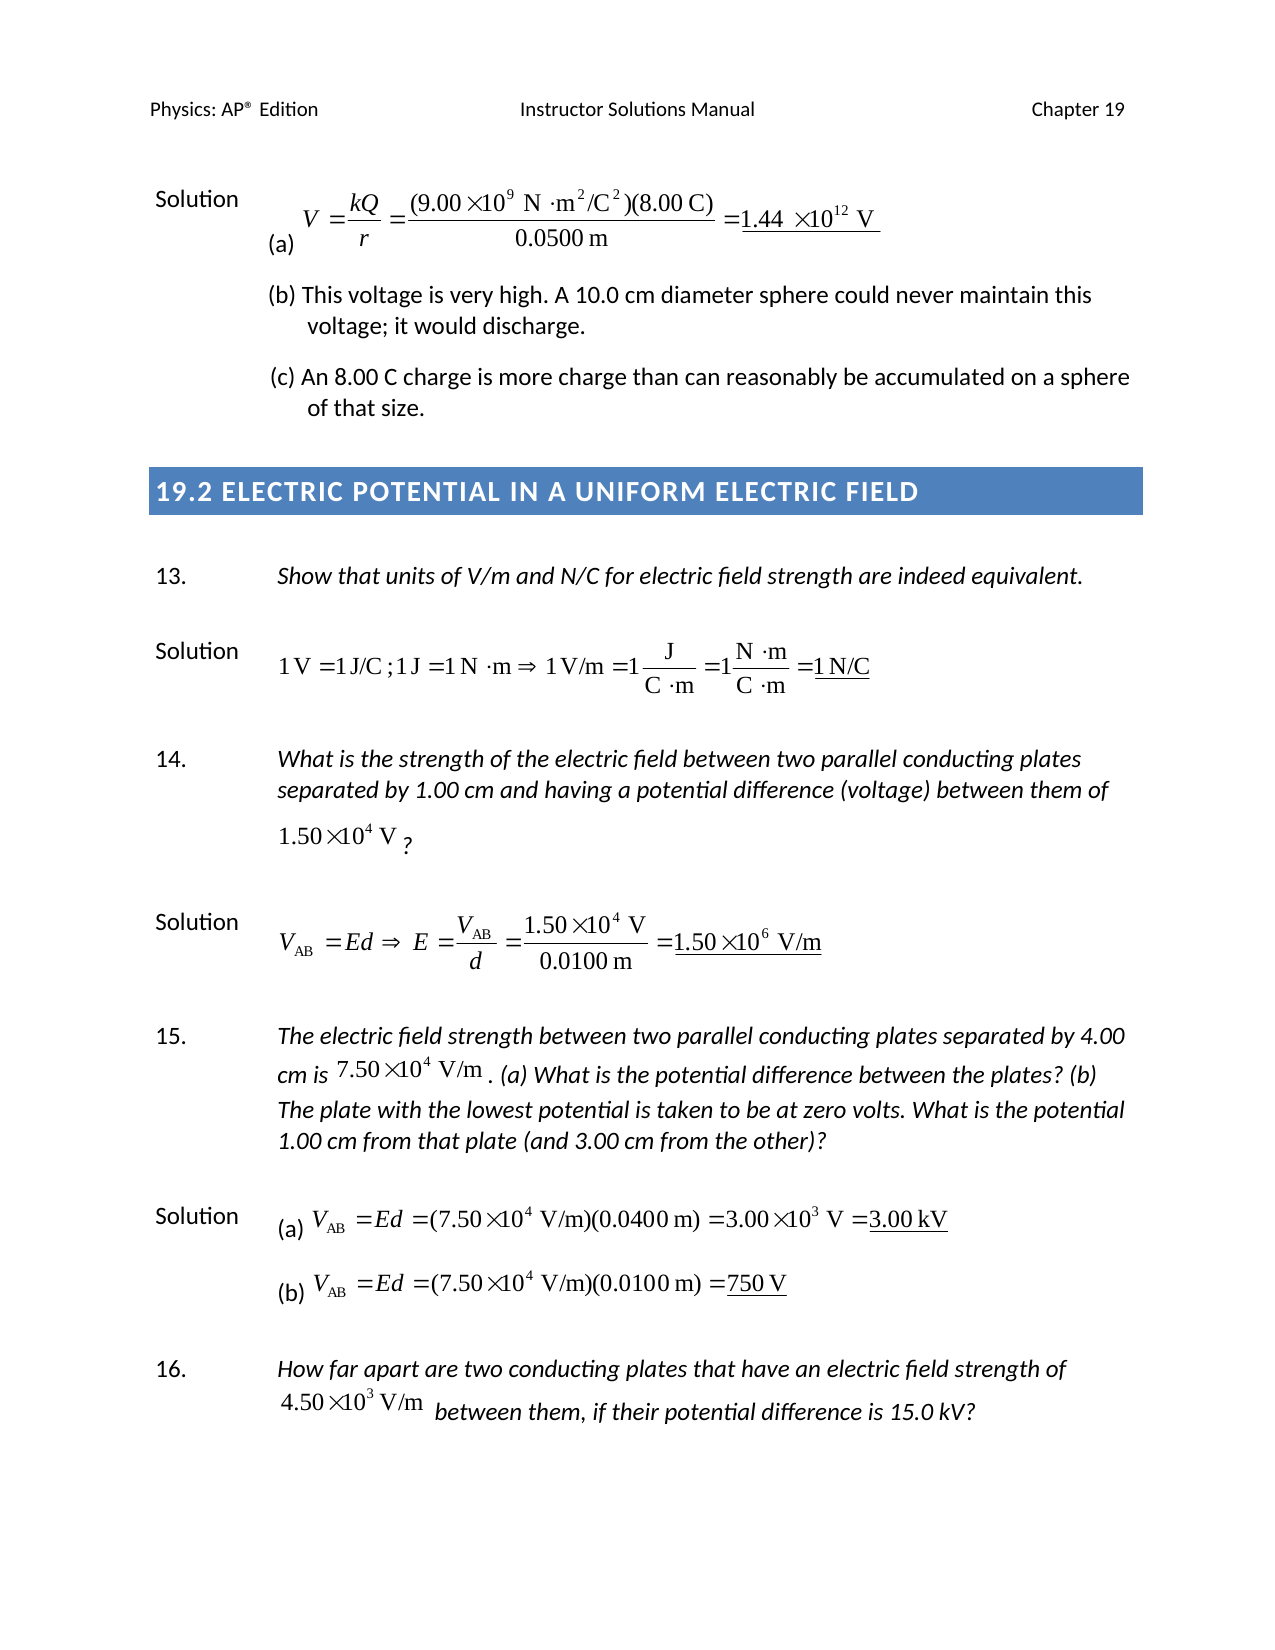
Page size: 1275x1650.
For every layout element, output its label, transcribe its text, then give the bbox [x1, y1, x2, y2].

table_cell Solution [143, 1168, 265, 1320]
table_cell [265, 603, 1149, 711]
table_cell The electric field strength between two parallel conducting plates separated by 4.00 cm is . (a) What is the potential difference between the plates? (b) The plate with the lowest potential is taken to be at zero volts. What is the potential 1.00 cm from that plate (and 3.00 cm from the other)? [265, 987, 1149, 1168]
table_cell How far apart are two conducting plates that have an electric field strength of between them, if their potential difference is 15.0 kV? [265, 1320, 1149, 1451]
table_cell [265, 873, 1149, 987]
table_cell Solution [143, 150, 256, 434]
table_cell Solution [143, 873, 265, 987]
table_cell Show that units of V/m and N/C for electric field strength are indeed equivalent. [265, 527, 1149, 603]
table_cell (a) (b) [265, 1168, 1149, 1320]
table_cell 19.2 ELECTRIC POTENTIAL IN A UNIFORM ELECTRIC FIELD [143, 434, 1149, 527]
table_cell 13. [143, 527, 265, 603]
table_cell (a) (b) This voltage is very high. A 10.0 cm diameter sphere could never maintain this voltage; it would discharge. (c) An 8.00 C charge is more charge than can reasonably be accumulated on a sphere of that size. [256, 150, 1149, 434]
table_cell 16. [143, 1320, 265, 1451]
table_cell Solution [143, 603, 265, 711]
table_cell 14. [143, 711, 265, 873]
table_cell 15. [143, 987, 265, 1168]
table_cell What is the strength of the electric field between two parallel conducting plates separated by 1.00 cm and having a potential difference (voltage) between them of ? [265, 711, 1149, 873]
